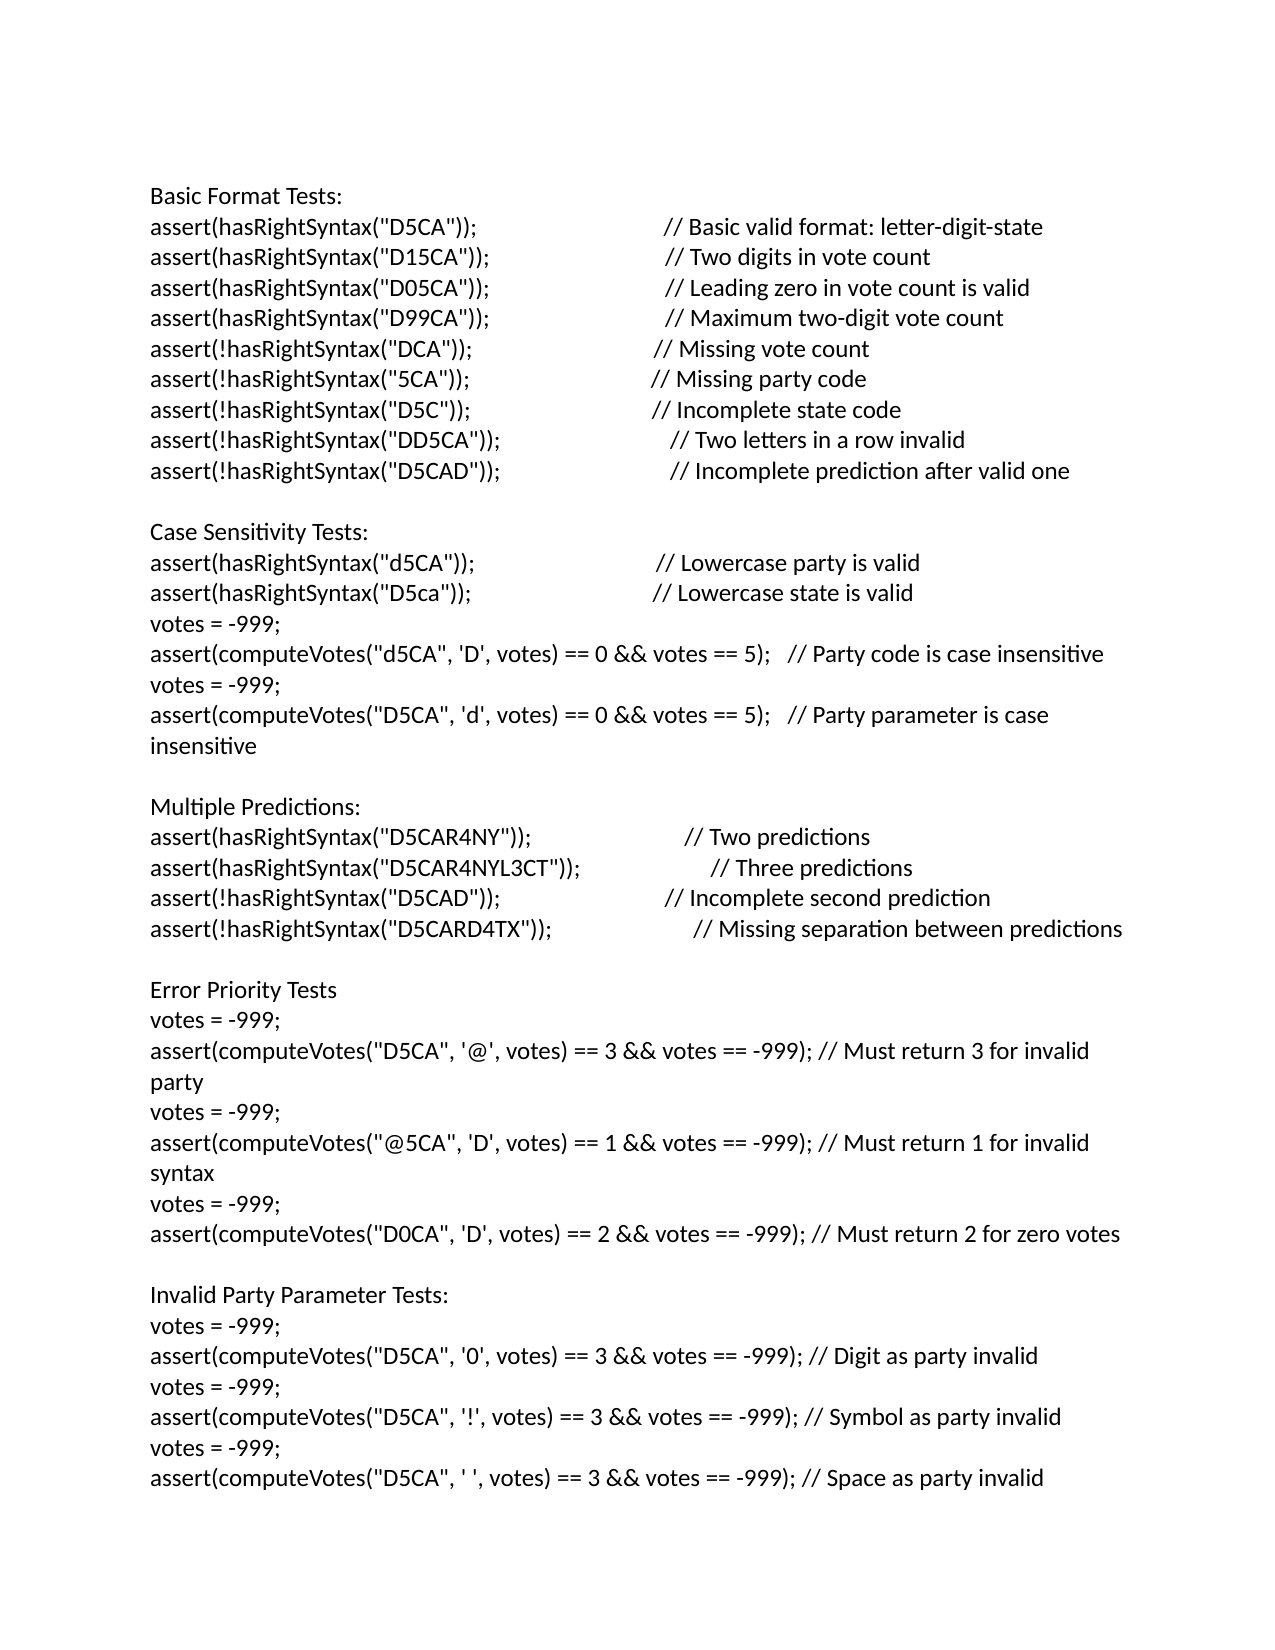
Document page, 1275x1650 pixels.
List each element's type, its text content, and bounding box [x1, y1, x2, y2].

text assert(computeVotes("D5CA", '0', votes) == 3 && votes == -999); // Digit as party invalid [150, 1340, 1125, 1371]
text assert(!hasRightSyntax("DCA")); // Missing vote count [150, 333, 1125, 364]
text assert(computeVotes("@5CA", 'D', votes) == 1 && votes == -999); // Must return 1 for invalid syntax [150, 1127, 1125, 1188]
text assert(!hasRightSyntax("5CA")); // Missing party code [150, 364, 1125, 394]
text assert(!hasRightSyntax("D5CAD")); // Incomplete prediction after valid one [150, 455, 1125, 486]
text Invalid Party Parameter Tests: [150, 1279, 1125, 1310]
text assert(hasRightSyntax("D5CA")); // Basic valid format: letter-digit-state [150, 211, 1125, 242]
text assert(hasRightSyntax("D5CAR4NY")); // Two predictions [150, 821, 1125, 852]
text assert(!hasRightSyntax("D5CAD")); // Incomplete second prediction [150, 882, 1125, 913]
text votes = -999; [150, 1310, 1125, 1340]
text Multiple Predictions: [150, 791, 1125, 821]
text assert(hasRightSyntax("D5ca")); // Lowercase state is valid [150, 577, 1125, 608]
text assert(hasRightSyntax("D99CA")); // Maximum two-digit vote count [150, 303, 1125, 333]
text assert(computeVotes("D5CA", ' ', votes) == 3 && votes == -999); // Space as party invalid [150, 1462, 1125, 1493]
text assert(computeVotes("D5CA", 'd', votes) == 0 && votes == 5); // Party parameter is case insensitive [150, 699, 1125, 760]
text Error Priority Tests [150, 974, 1125, 1004]
text assert(!hasRightSyntax("D5C")); // Incomplete state code [150, 394, 1125, 425]
text assert(computeVotes("D0CA", 'D', votes) == 2 && votes == -999); // Must return 2 for zero votes [150, 1218, 1125, 1249]
text assert(computeVotes("D5CA", '!', votes) == 3 && votes == -999); // Symbol as party invalid [150, 1401, 1125, 1432]
text votes = -999; [150, 1432, 1125, 1462]
text votes = -999; [150, 1188, 1125, 1218]
text votes = -999; [150, 1371, 1125, 1401]
text votes = -999; [150, 1004, 1125, 1035]
text Case Sensitivity Tests: [150, 516, 1125, 547]
text assert(hasRightSyntax("D15CA")); // Two digits in vote count [150, 242, 1125, 272]
text assert(!hasRightSyntax("DD5CA")); // Two letters in a row invalid [150, 425, 1125, 455]
text assert(!hasRightSyntax("D5CARD4TX")); // Missing separation between predictions [150, 913, 1125, 943]
text assert(computeVotes("D5CA", '@', votes) == 3 && votes == -999); // Must return 3 for invalid party [150, 1035, 1125, 1096]
text assert(computeVotes("d5CA", 'D', votes) == 0 && votes == 5); // Party code is case insensitive [150, 638, 1125, 669]
text assert(hasRightSyntax("d5CA")); // Lowercase party is valid [150, 547, 1125, 577]
text assert(hasRightSyntax("D5CAR4NYL3CT")); // Three predictions [150, 852, 1125, 882]
text votes = -999; [150, 608, 1125, 638]
text Basic Format Tests: [150, 181, 1125, 211]
text votes = -999; [150, 1096, 1125, 1127]
text assert(hasRightSyntax("D05CA")); // Leading zero in vote count is valid [150, 272, 1125, 303]
text votes = -999; [150, 669, 1125, 699]
